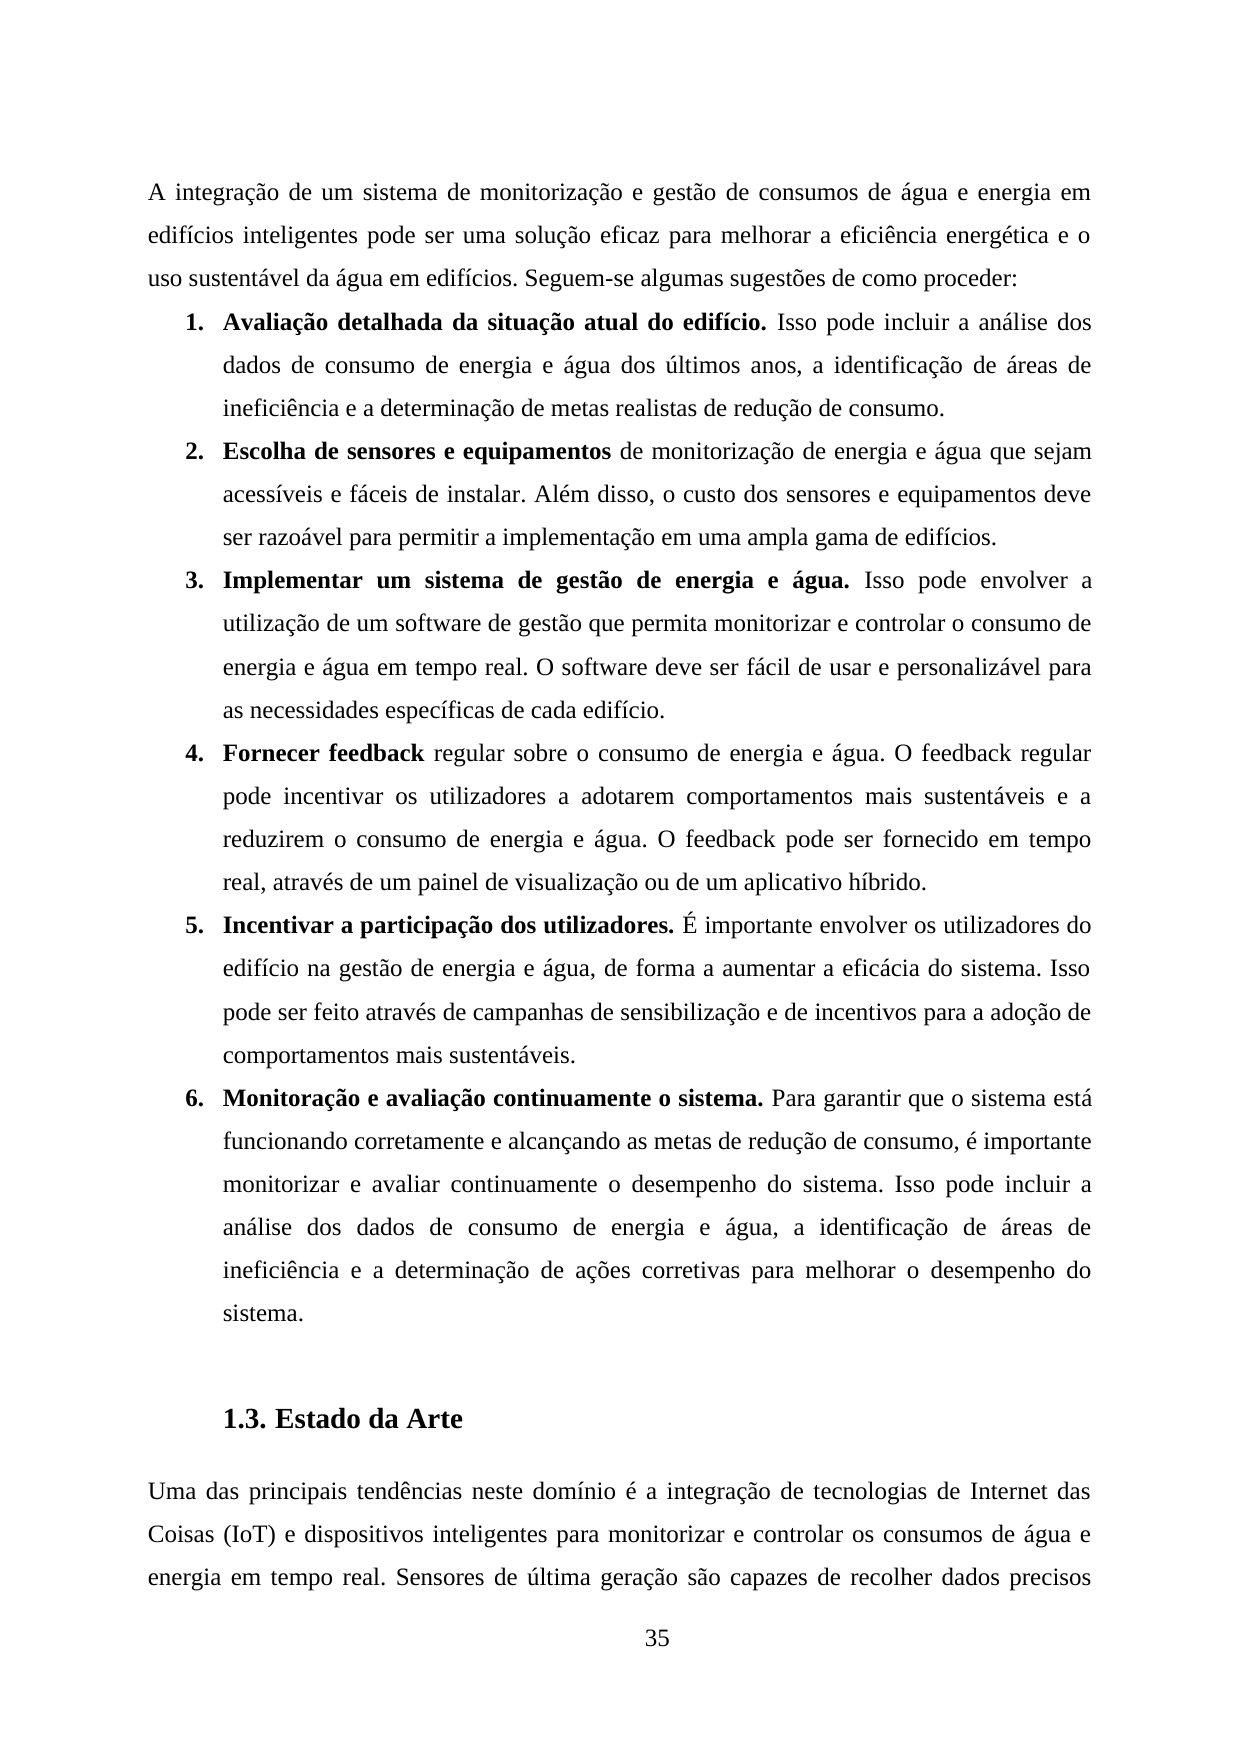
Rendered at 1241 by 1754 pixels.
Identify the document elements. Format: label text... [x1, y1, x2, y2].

text Estado da Arte [223, 1401, 1092, 1434]
list Escolha de sensores e equipamentos de monitorização de energia e água que sejam acessíveis e fáceis de instalar. Além disso, o custo dos sensores e equipamentos deve ser razoável para permitir a implementação em uma ampla gama de edifícios. [185, 436, 1092, 551]
list Implementar um sistema de gestão de energia e água. Isso pode envolver a utilização de um software de gestão que permita monitorizar e controlar o consumo de energia e água em tempo real. O software deve ser fácil de usar e personalizável para as necessidades específicas de cada edifício. [185, 565, 1092, 723]
list Monitoração e avaliação continuamente o sistema. Para garantir que o sistema está funcionando corretamente e alcançando as metas de redução de consumo, é importante monitorizar e avaliar continuamente o desempenho do sistema. Isso pode incluir a análise dos dados de consumo de energia e água, a identificação de áreas de ineficiência e a determinação de ações corretivas para melhorar o desempenho do sistema. [185, 1083, 1092, 1327]
list Incentivar a participação dos utilizadores. É importante envolver os utilizadores do edifício na gestão de energia e água, de forma a aumentar a eficácia do sistema. Isso pode ser feito através de campanhas de sensibilização e de incentivos para a adoção de comportamentos mais sustentáveis. [185, 910, 1092, 1068]
text A integração de um sistema de monitorização e gestão de consumos de água e energia em edifícios inteligentes pode ser uma solução eficaz para melhorar a eficiência energética e o uso sustentável da água em edifícios. Seguem-se algumas sugestões de como proceder: [148, 177, 1092, 292]
list Avaliação detalhada da situação atual do edifício. Isso pode incluir a análise dos dados de consumo de energia e água dos últimos anos, a identificação de áreas de ineficiência e a determinação de metas realistas de redução de consumo. [185, 307, 1092, 422]
list Fornecer feedback regular sobre o consumo de energia e água. O feedback regular pode incentivar os utilizadores a adotarem comportamentos mais sustentáveis e a reduzirem o consumo de energia e água. O feedback pode ser fornecido em tempo real, através de um painel de visualização ou de um aplicativo híbrido. [185, 738, 1092, 896]
